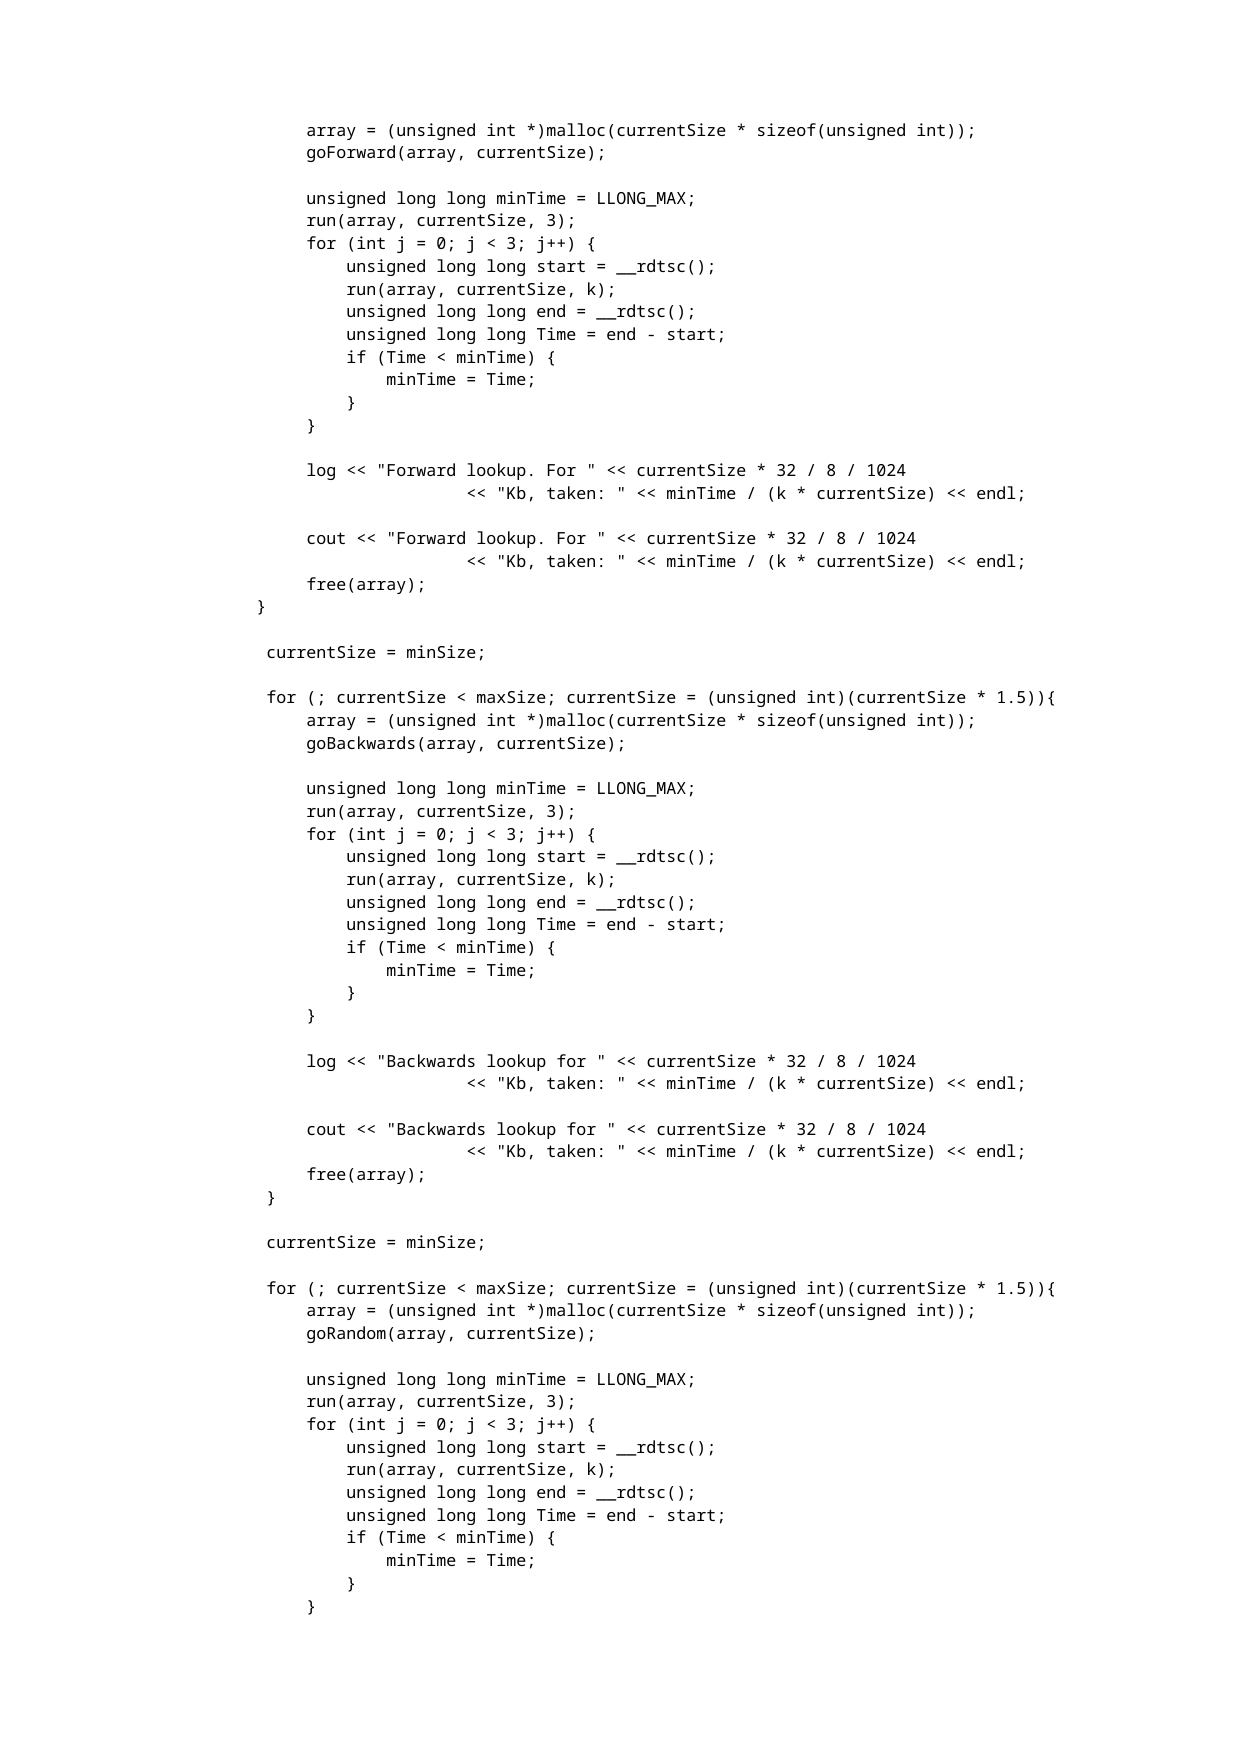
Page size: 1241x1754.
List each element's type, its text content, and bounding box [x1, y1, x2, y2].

text minTime = Time; [177, 1549, 1152, 1571]
text goRandom(array, currentSize); [177, 1322, 1152, 1344]
text run(array, currentSize, k); [177, 867, 1152, 890]
text cout << "Backwards lookup for " << currentSize * 32 / 8 / 1024 [177, 1117, 1152, 1140]
text for (; currentSize < maxSize; currentSize = (unsigned int)(currentSize * 1.5)){ [177, 1276, 1152, 1299]
text unsigned long long end = __rdtsc(); [177, 300, 1152, 322]
text if (Time < minTime) { [177, 1526, 1152, 1549]
text for (int j = 0; j < 3; j++) { [177, 822, 1152, 845]
text << "Kb, taken: " << minTime / (k * currentSize) << endl; [177, 1140, 1152, 1163]
text run(array, currentSize, k); [177, 277, 1152, 300]
text for (int j = 0; j < 3; j++) { [177, 1412, 1152, 1435]
text } [177, 413, 1152, 436]
text array = (unsigned int *)malloc(currentSize * sizeof(unsigned int)); [177, 118, 1152, 141]
text log << "Forward lookup. For " << currentSize * 32 / 8 / 1024 [177, 459, 1152, 481]
text } [177, 1185, 1152, 1208]
text unsigned long long end = __rdtsc(); [177, 890, 1152, 913]
text } [177, 1004, 1152, 1026]
text array = (unsigned int *)malloc(currentSize * sizeof(unsigned int)); [177, 708, 1152, 731]
text } [177, 1571, 1152, 1594]
text unsigned long long start = __rdtsc(); [177, 845, 1152, 867]
text if (Time < minTime) { [177, 936, 1152, 958]
text unsigned long long Time = end - start; [177, 913, 1152, 936]
text } [177, 1594, 1152, 1617]
text << "Kb, taken: " << minTime / (k * currentSize) << endl; [177, 1072, 1152, 1094]
text goBackwards(array, currentSize); [177, 731, 1152, 754]
text currentSize = minSize; [177, 1231, 1152, 1253]
text for (int j = 0; j < 3; j++) { [177, 232, 1152, 254]
text unsigned long long minTime = LLONG_MAX; [177, 777, 1152, 799]
text } [177, 981, 1152, 1004]
text unsigned long long minTime = LLONG_MAX; [177, 1367, 1152, 1390]
text cout << "Forward lookup. For " << currentSize * 32 / 8 / 1024 [177, 527, 1152, 549]
text << "Kb, taken: " << minTime / (k * currentSize) << endl; [177, 481, 1152, 504]
text unsigned long long minTime = LLONG_MAX; [177, 186, 1152, 209]
text } [177, 391, 1152, 413]
text currentSize = minSize; [177, 640, 1152, 663]
text run(array, currentSize, k); [177, 1458, 1152, 1481]
text unsigned long long end = __rdtsc(); [177, 1481, 1152, 1503]
text minTime = Time; [177, 958, 1152, 981]
text array = (unsigned int *)malloc(currentSize * sizeof(unsigned int)); [177, 1299, 1152, 1322]
text run(array, currentSize, 3); [177, 209, 1152, 232]
text free(array); [177, 1163, 1152, 1185]
text unsigned long long start = __rdtsc(); [177, 1435, 1152, 1458]
text minTime = Time; [177, 368, 1152, 391]
text unsigned long long Time = end - start; [177, 1503, 1152, 1526]
text run(array, currentSize, 3); [177, 799, 1152, 822]
text if (Time < minTime) { [177, 345, 1152, 368]
text } [177, 595, 1152, 618]
text for (; currentSize < maxSize; currentSize = (unsigned int)(currentSize * 1.5)){ [177, 686, 1152, 708]
text << "Kb, taken: " << minTime / (k * currentSize) << endl; [177, 549, 1152, 572]
text goForward(array, currentSize); [177, 141, 1152, 163]
text run(array, currentSize, 3); [177, 1390, 1152, 1412]
text log << "Backwards lookup for " << currentSize * 32 / 8 / 1024 [177, 1049, 1152, 1072]
text unsigned long long Time = end - start; [177, 322, 1152, 345]
text free(array); [177, 572, 1152, 595]
text unsigned long long start = __rdtsc(); [177, 254, 1152, 277]
